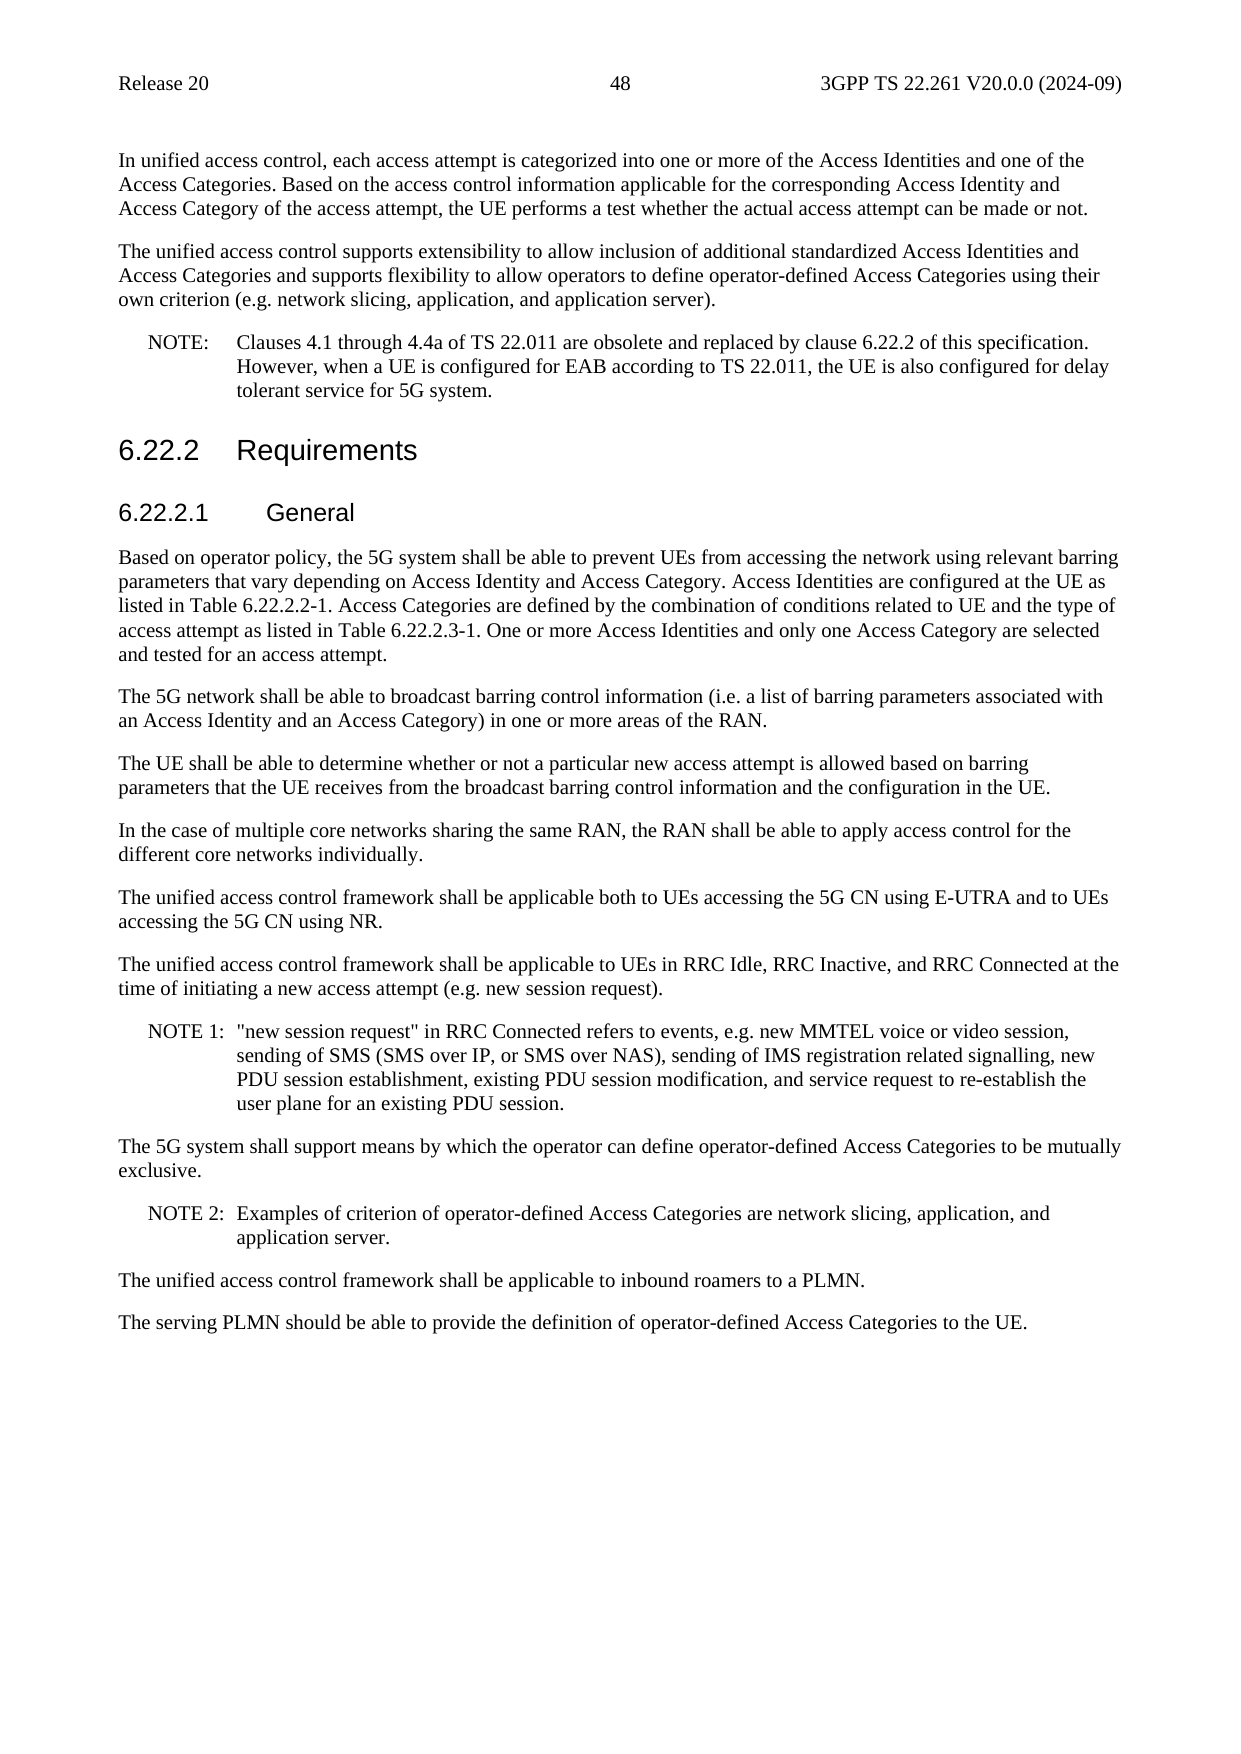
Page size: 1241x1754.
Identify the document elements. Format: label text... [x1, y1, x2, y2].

text The 5G network shall be able to broadcast barring control information (i.e. a list of barring parameters associated with an Access Identity and an Access Category) in one or more areas of the RAN. [118, 684, 1122, 732]
text The UE shall be able to determine whether or not a particular new access attempt is allowed based on barring parameters that the UE receives from the broadcast barring control information and the configuration in the UE. [118, 751, 1122, 799]
subtitle 6.22.2 Requirements [118, 433, 1122, 467]
text NOTE: Clauses 4.1 through 4.4a of TS 22.011 are obsolete and replaced by clause 6.22.2 of this specification. However, when a UE is configured for EAB according to TS 22.011, the UE is also configured for delay tolerant service for 5G system. [148, 329, 1122, 402]
text In unified access control, each access attempt is categorized into one or more of the Access Identities and one of the Access Categories. Based on the access control information applicable for the corresponding Access Identity and Access Category of the access attempt, the UE performs a test whether the actual access attempt can be made or not. [118, 148, 1122, 220]
subtitle 6.22.2.1 General [118, 498, 1122, 527]
text The unified access control framework shall be applicable both to UEs accessing the 5G CN using E-UTRA and to UEs accessing the 5G CN using NR. [118, 885, 1122, 933]
text Based on operator policy, the 5G system shall be able to prevent UEs from accessing the network using relevant barring parameters that vary depending on Access Identity and Access Category. Access Identities are configured at the UE as listed in Table 6.22.2.2-1. Access Categories are defined by the combination of conditions related to UE and the type of access attempt as listed in Table 6.22.2.3-1. One or more Access Identities and only one Access Category are selected and tested for an access attempt. [118, 545, 1122, 666]
text NOTE 2: Examples of criterion of operator-defined Access Categories are network slicing, application, and application server. [148, 1201, 1122, 1249]
text NOTE 1: "new session request" in RRC Connected refers to events, e.g. new MMTEL voice or video session, sending of SMS (SMS over IP, or SMS over NAS), sending of IMS registration related signalling, new PDU session establishment, existing PDU session modification, and service request to re-establish the user plane for an existing PDU session. [148, 1019, 1122, 1115]
text The unified access control framework shall be applicable to UEs in RRC Idle, RRC Inactive, and RRC Connected at the time of initiating a new access attempt (e.g. new session request). [118, 952, 1122, 1000]
text The 5G system shall support means by which the operator can define operator-defined Access Categories to be mutually exclusive. [118, 1134, 1122, 1182]
text The unified access control framework shall be applicable to inbound roamers to a PLMN. [118, 1267, 1122, 1292]
text In the case of multiple core networks sharing the same RAN, the RAN shall be able to apply access control for the different core networks individually. [118, 818, 1122, 866]
text The serving PLMN should be able to provide the definition of operator-defined Access Categories to the UE. [118, 1310, 1122, 1334]
text The unified access control supports extensibility to allow inclusion of additional standardized Access Identities and Access Categories and supports flexibility to allow operators to define operator-defined Access Categories using their own criterion (e.g. network slicing, application, and application server). [118, 239, 1122, 311]
